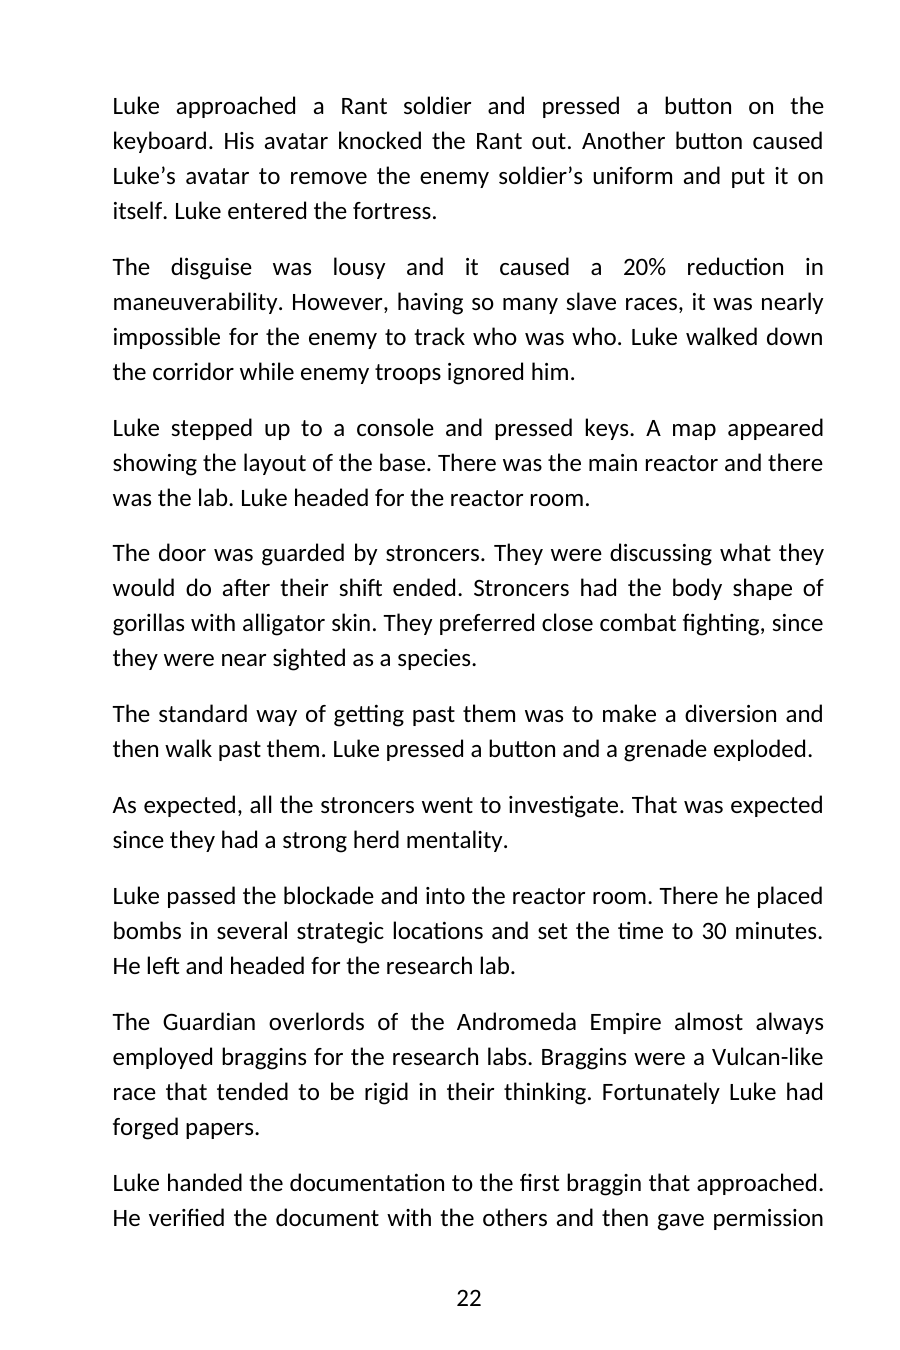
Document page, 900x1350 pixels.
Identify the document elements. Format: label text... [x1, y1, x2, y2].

text Luke passed the blockade and into the reactor room. There he placed bombs in several strategic locations and set the time to 30 minutes. He left and headed for the research lab. [112, 880, 825, 981]
text Luke approached a Rant soldier and pressed a button on the keyboard. His avatar knocked the Rant out. Another button caused Luke’s avatar to remove the enemy soldier’s uniform and put it on itself. Luke entered the fortress. [112, 90, 825, 226]
text The standard way of getting past them was to make a diversion and then walk past them. Luke pressed a button and a grenade exploded. [112, 698, 825, 764]
text As expected, all the stroncers went to investigate. That was expected since they had a strong herd mentality. [112, 789, 825, 855]
text The Guardian overlords of the Andromeda Empire almost always employed braggins for the research labs. Braggins were a Vulcan-like race that tended to be rigid in their thinking. Fortunately Luke had forged papers. [112, 1006, 825, 1141]
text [112, 1167, 825, 1232]
text The disguise was lousy and it caused a 20% reduction in maneuverability. However, having so many slave races, it was nearly impossible for the enemy to track who was who. Luke walked down the corridor while enemy troops ignored him. [112, 251, 825, 386]
text Luke stepped up to a console and pressed keys. A map appeared showing the layout of the base. There was the main reactor and there was the lab. Luke headed for the reactor room. [112, 412, 825, 512]
text The door was guarded by stroncers. They were discussing what they would do after their shift ended. Stroncers had the body shape of gorillas with alligator skin. They preferred close combat fighting, since they were near sighted as a species. [112, 537, 825, 673]
